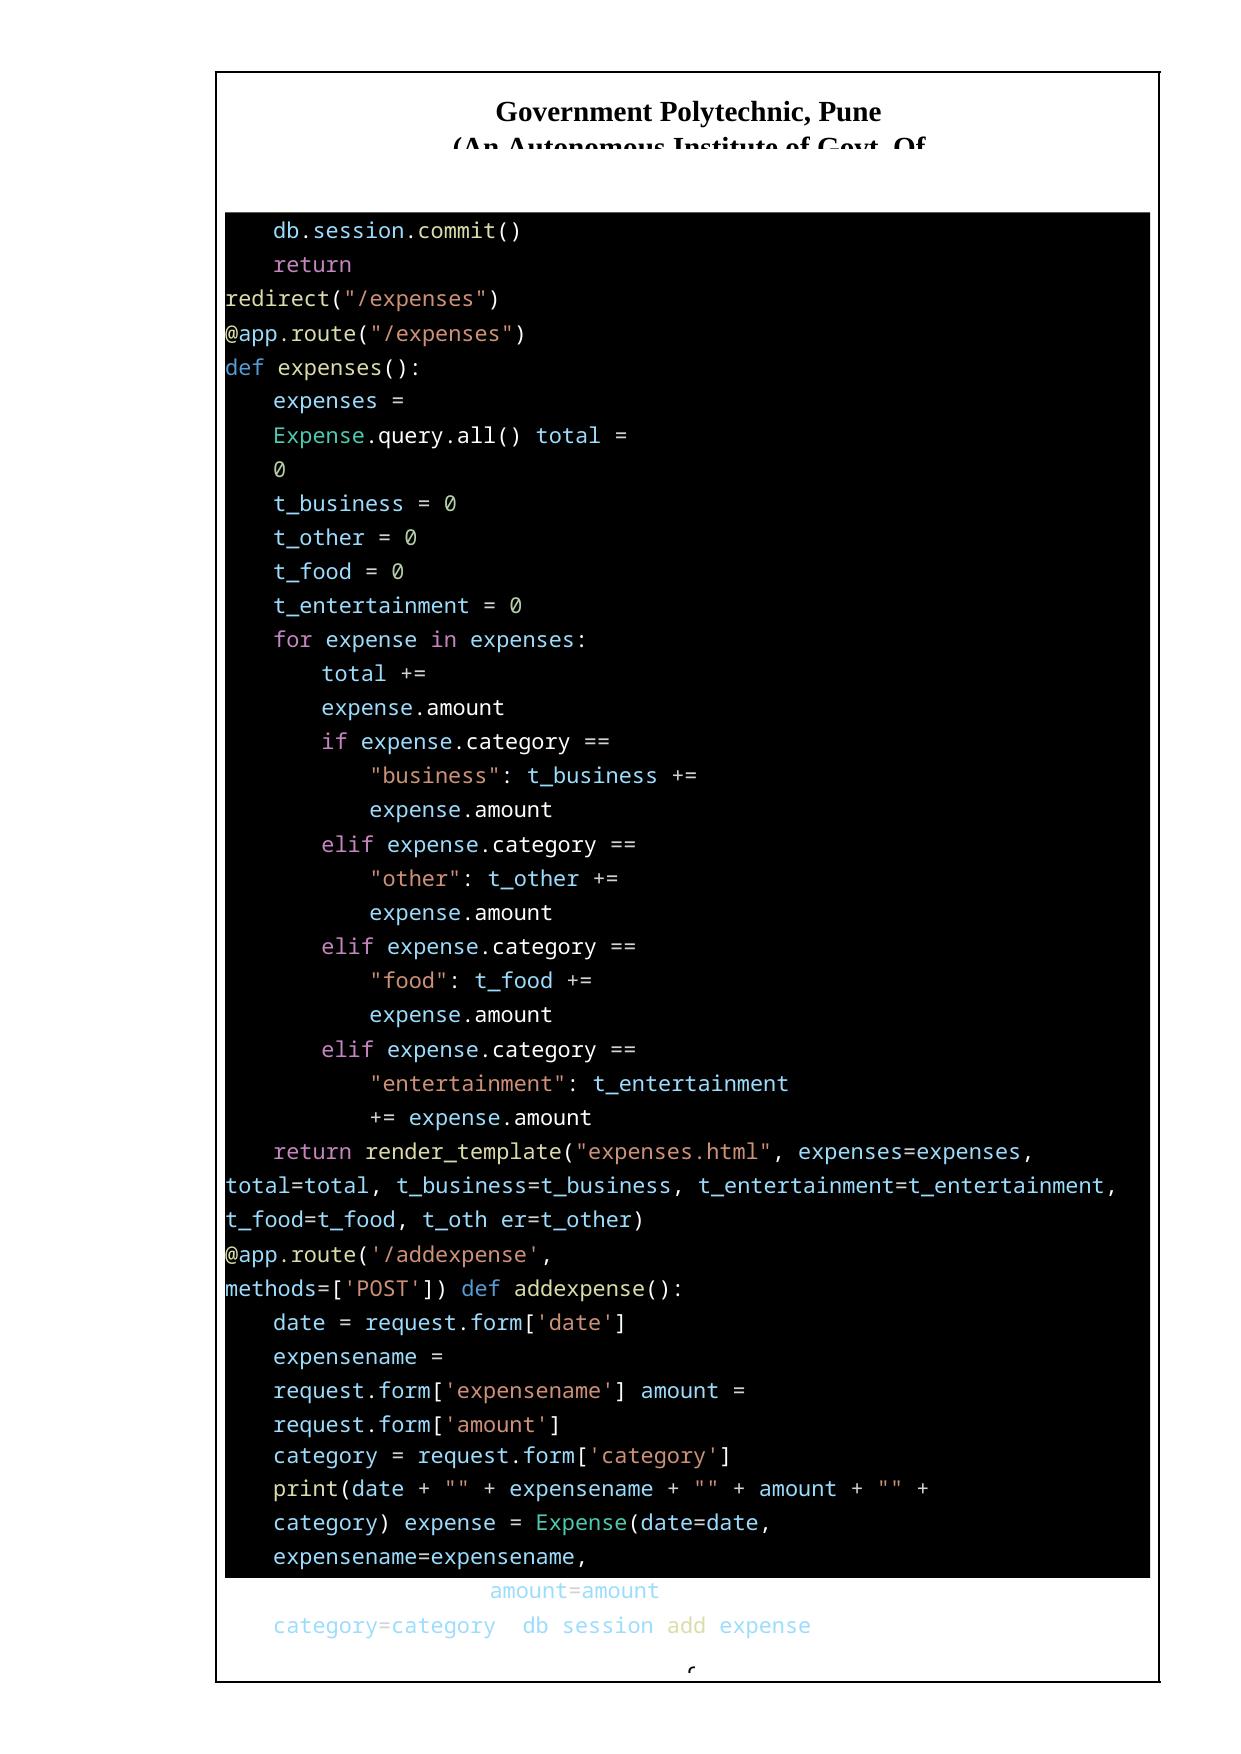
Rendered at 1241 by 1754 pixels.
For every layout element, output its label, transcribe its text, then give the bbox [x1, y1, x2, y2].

text return render_template("expenses.html", expenses=expenses, total=total, t_business=t_business, t_entertainment=t_entertainment, t_food=t_food, t_oth er=t_other) [225, 1136, 1141, 1234]
text date = request.form['date'] [273, 1307, 1173, 1337]
text return redirect("/expenses") @app.route("/expenses") [225, 249, 611, 347]
text elif expense.category == "food": t_food += expense.amount [321, 931, 708, 1029]
text t_food = 0 [273, 556, 1173, 586]
text if expense.category == "business": t_business += expense.amount [321, 726, 732, 824]
text elif expense.category == "entertainment": t_entertainment += expense.amount [321, 1033, 816, 1132]
text t_other = 0 [273, 522, 1173, 552]
text elif expense.category == "other": t_other += expense.amount [321, 828, 720, 927]
text @app.route('/addexpense', methods=['POST']) def addexpense(): [225, 1238, 744, 1302]
text for expense in expenses: total += expense.amount [273, 623, 611, 722]
text expensename = request.form['expensename'] amount = request.form['amount'] [273, 1341, 768, 1439]
text print(date + "" + expensename + "" + amount + "" + category) expense = Expense(date=date, expensename=expensename, [273, 1473, 996, 1571]
text db.session.commit() [273, 215, 1173, 245]
text category = request.form['category'] [273, 1443, 1173, 1469]
text def expenses(): [225, 352, 1173, 382]
text amount=amount, category=category) db.session.add(expense) [273, 1576, 888, 1639]
text t_business = 0 [273, 488, 1173, 518]
text t_entertainment = 0 [273, 590, 1173, 619]
text expenses = Expense.query.all() total = 0 [273, 386, 635, 484]
